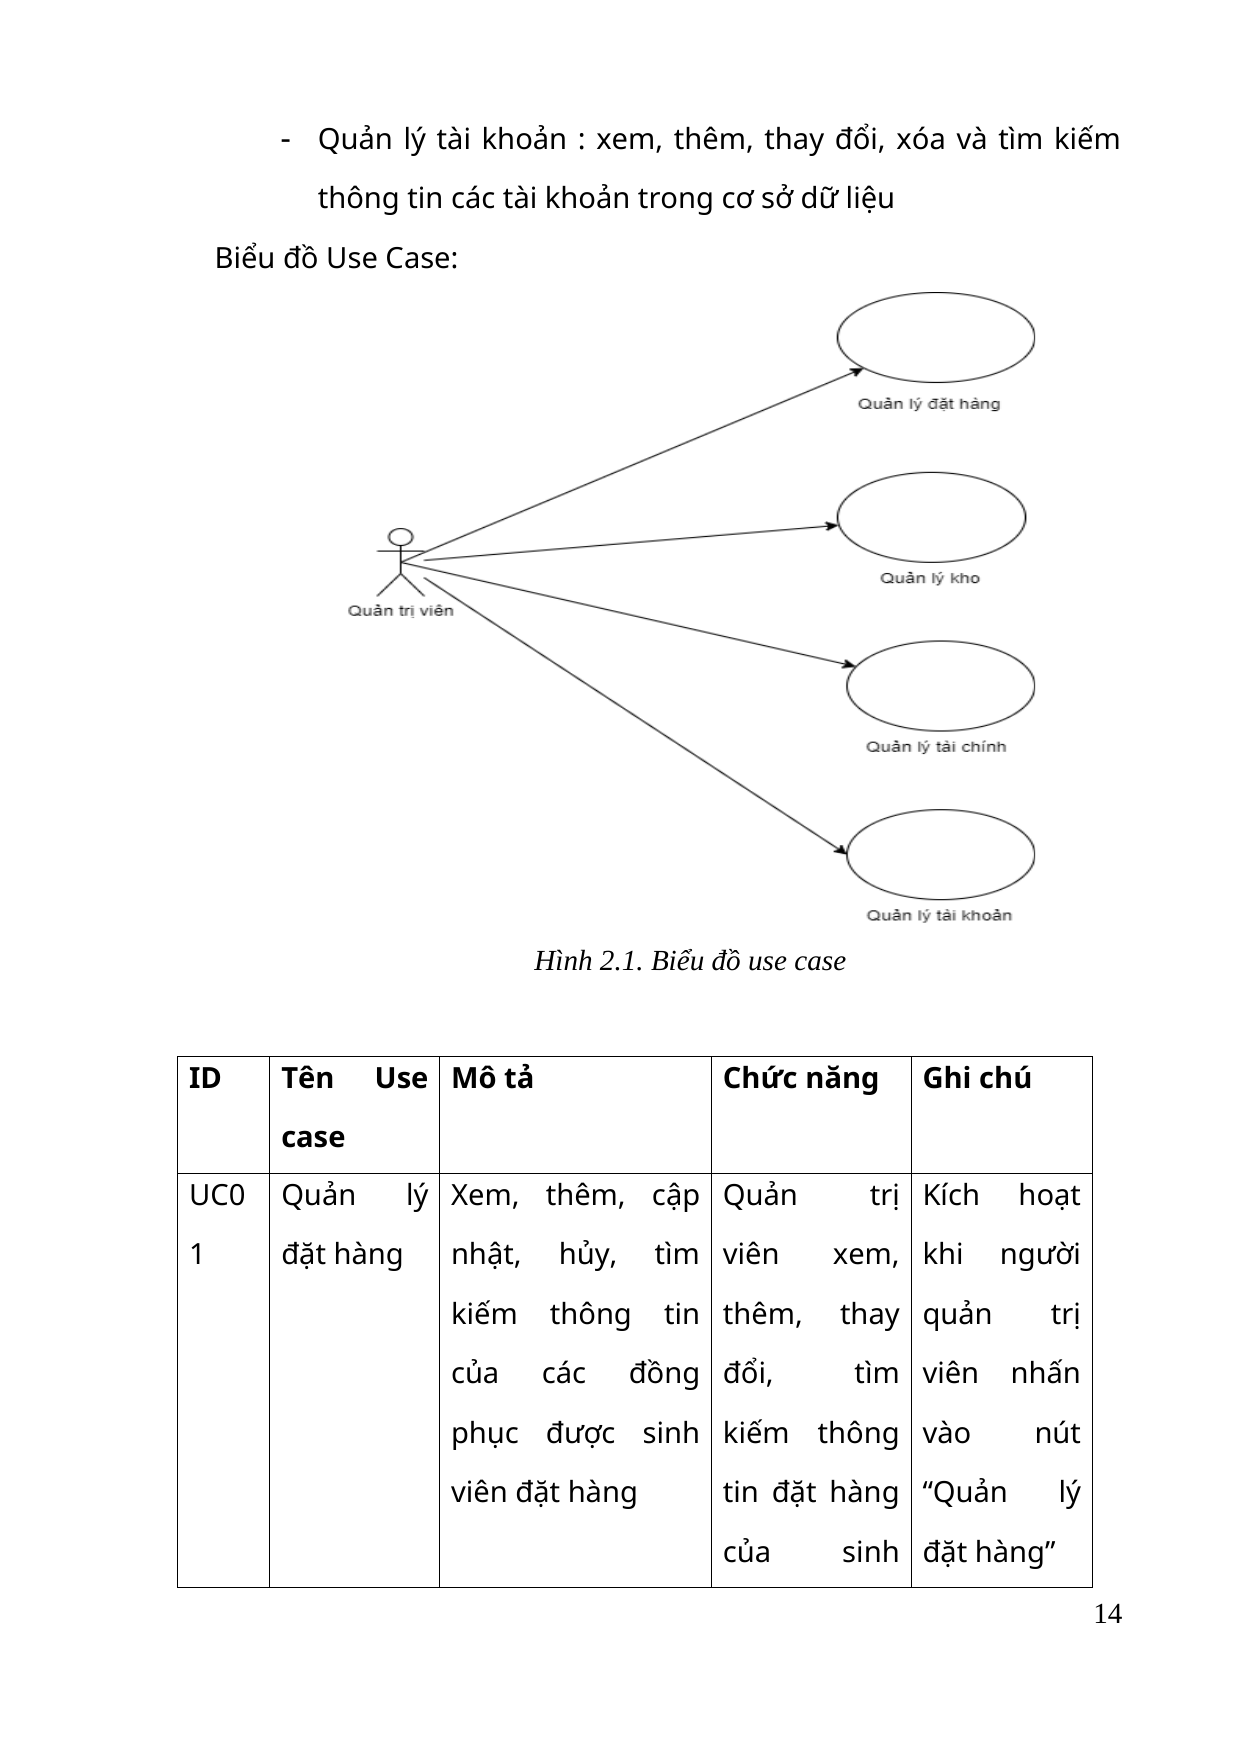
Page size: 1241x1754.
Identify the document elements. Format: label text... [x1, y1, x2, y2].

table_header Tên Use case [270, 1057, 439, 1173]
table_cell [440, 1174, 711, 1587]
table_header Mô tả [440, 1057, 711, 1173]
list Quản lý tài khoản : xem, thêm, thay đổi, xóa và tìm kiếm thông tin các tài khoản trong cơ sở dữ liệu [281, 118, 1122, 217]
table_cell UC01 [178, 1174, 269, 1587]
picture [347, 292, 1035, 934]
table_header Ghi chú [912, 1057, 1092, 1173]
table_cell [712, 1174, 911, 1587]
table_cell Quản lý đặt hàng [270, 1174, 439, 1587]
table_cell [912, 1174, 1092, 1587]
text Biểu đồ Use Case: [177, 237, 1122, 277]
table_header Chức năng [712, 1057, 911, 1173]
table_header ID [178, 1057, 269, 1173]
